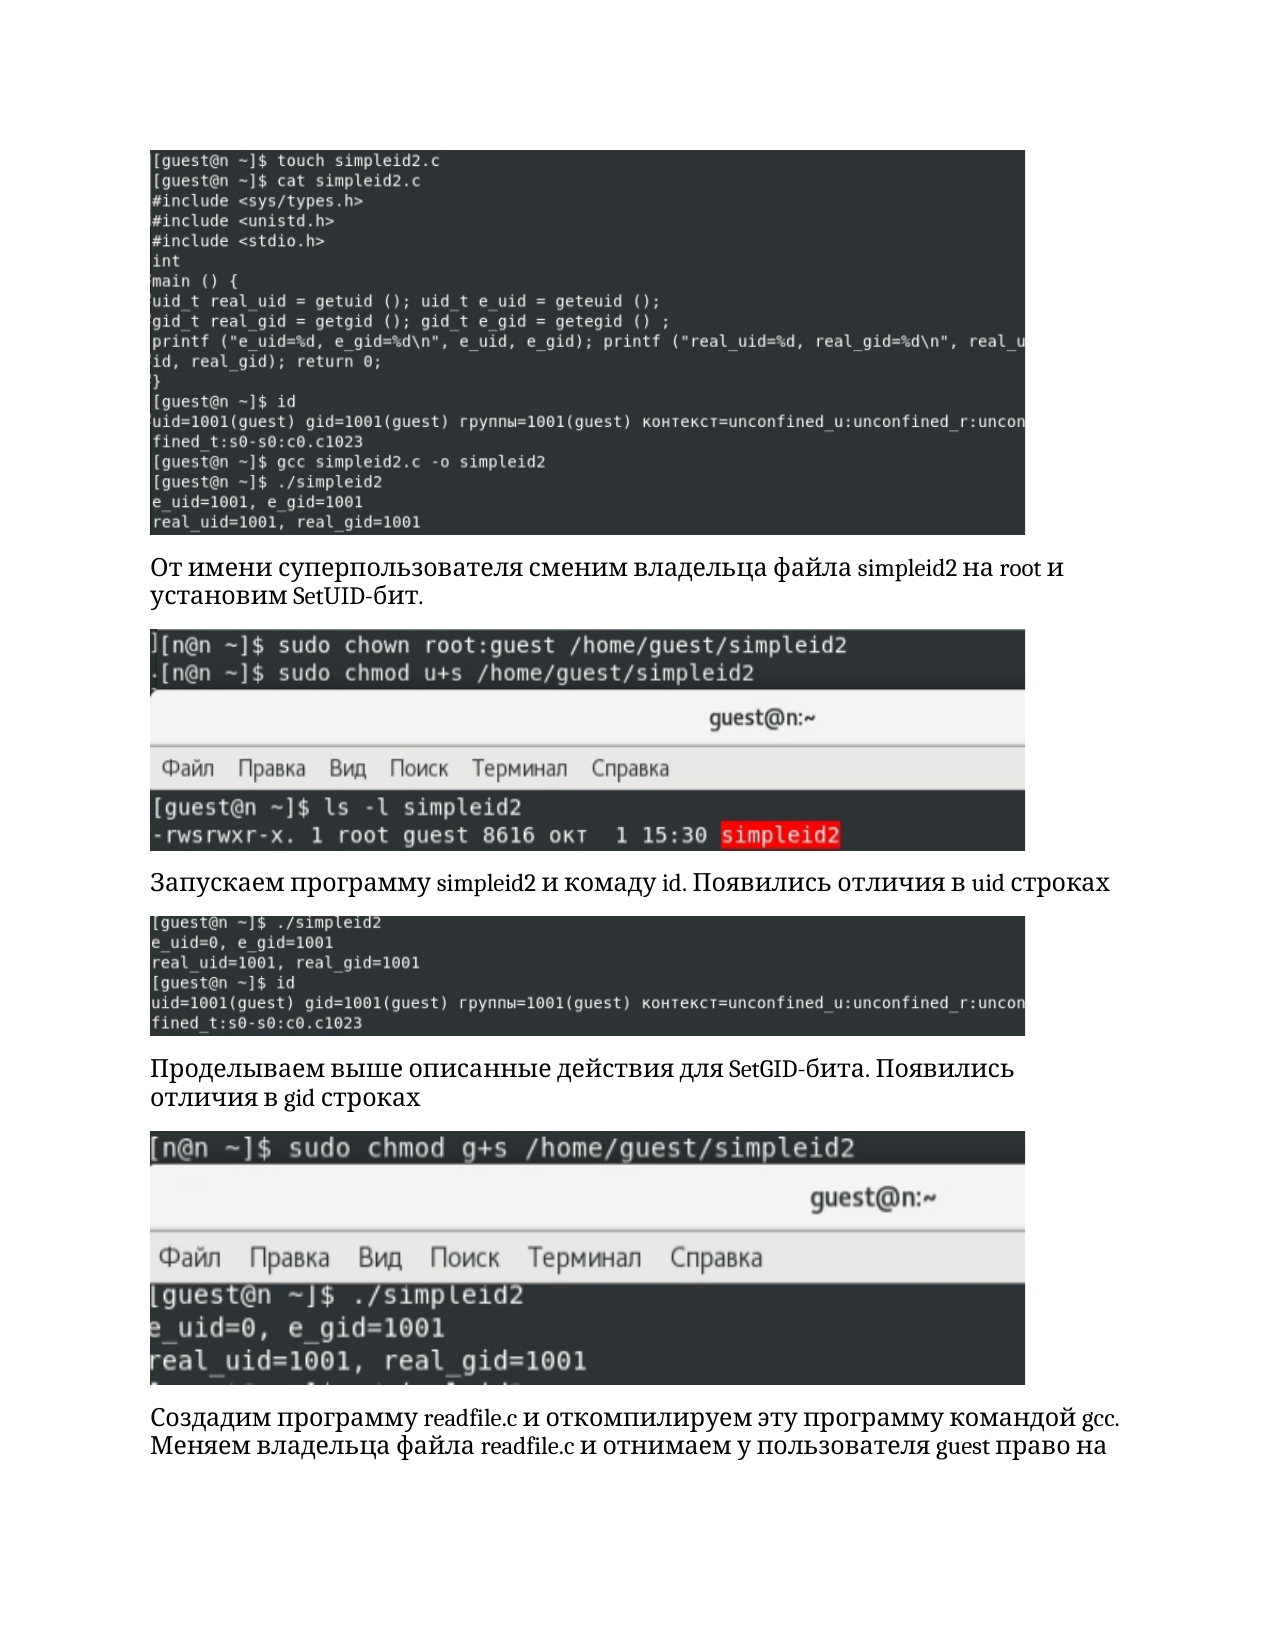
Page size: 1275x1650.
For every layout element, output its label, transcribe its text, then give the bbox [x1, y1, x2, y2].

text От имени суперпользователя сменим владельца файла simpleid2 на root и установим SetUID-бит. [150, 553, 1125, 611]
text Запускаем программу simpleid2 и комаду id. Появились отличия в uid строках [150, 869, 1125, 898]
picture [150, 916, 1025, 1036]
picture [150, 150, 1025, 535]
text Проделываем выше описанные действия для SetGID-бита. Появились отличия в gid строках [150, 1055, 1125, 1112]
picture [150, 1131, 1025, 1385]
picture [150, 629, 1025, 851]
